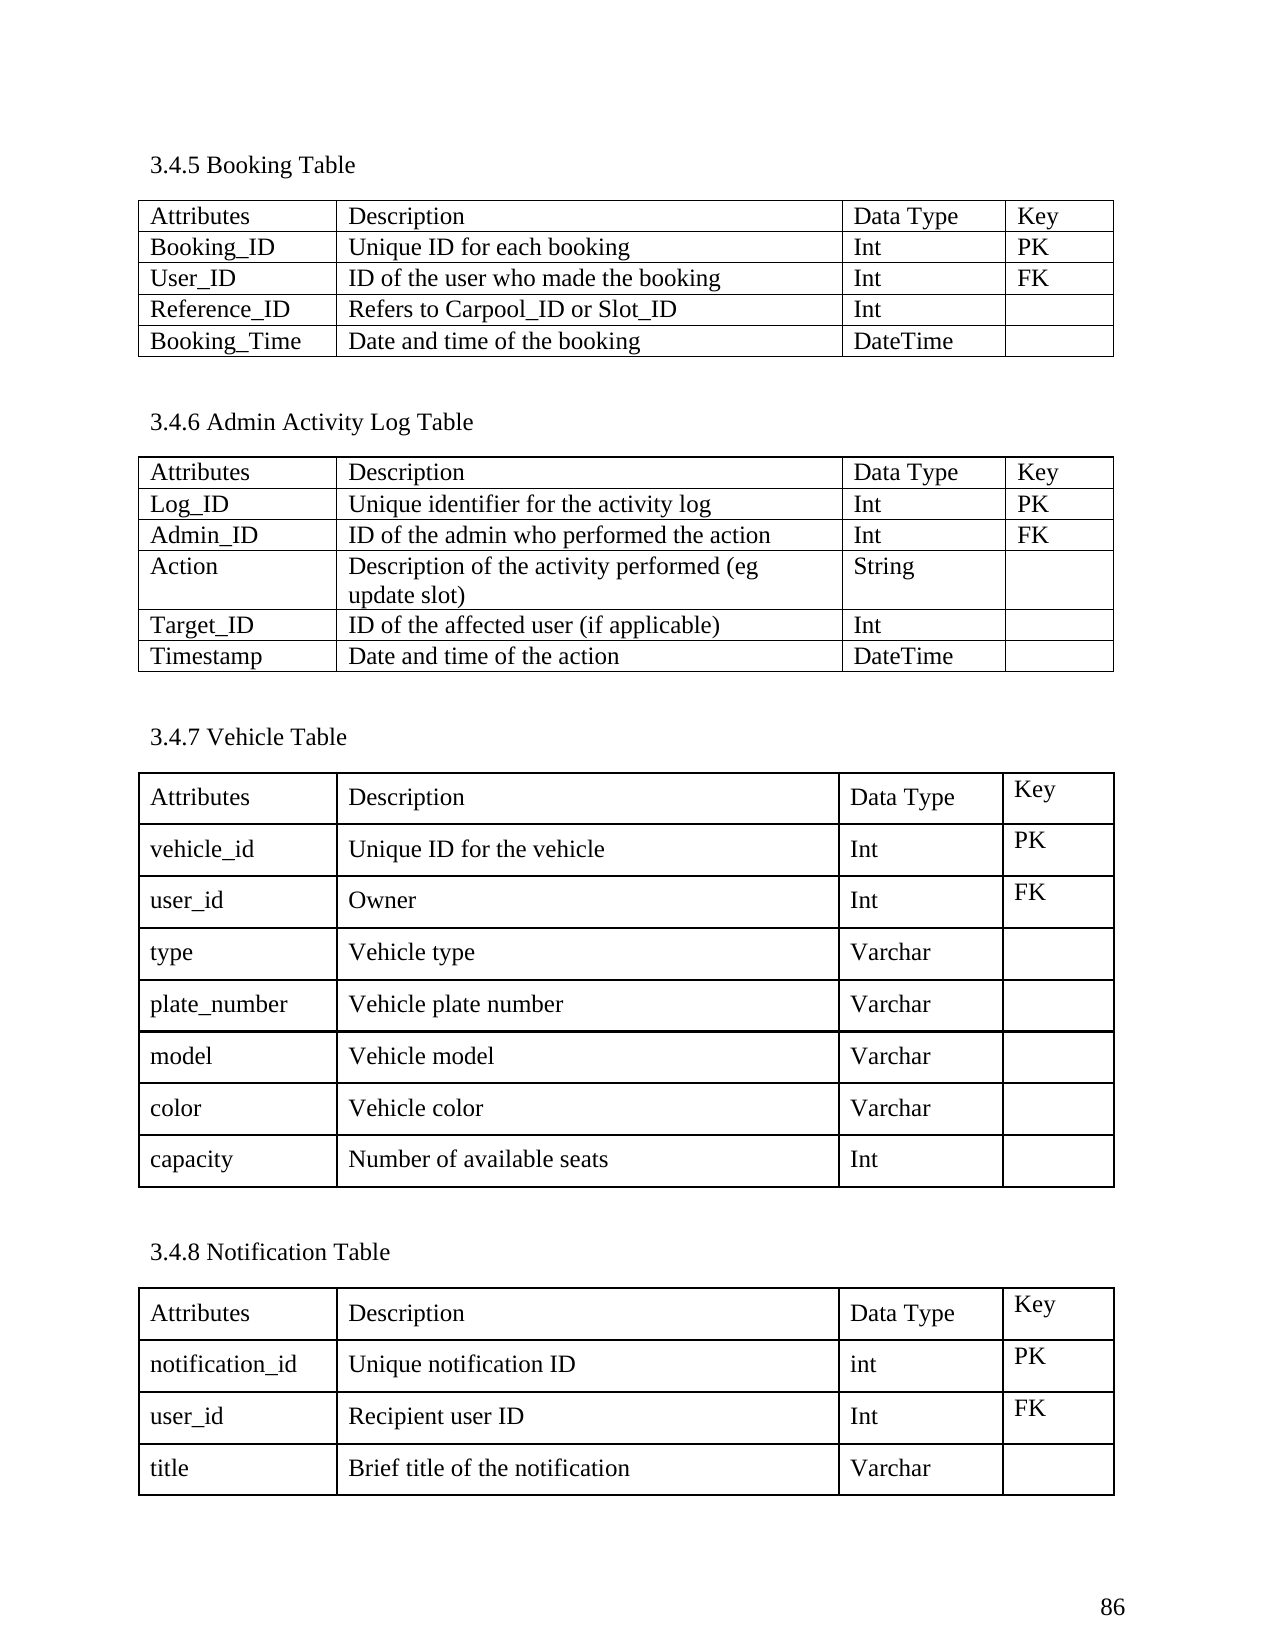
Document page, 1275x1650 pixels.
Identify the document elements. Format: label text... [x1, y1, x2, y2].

table_header Key [1006, 458, 1113, 488]
table_cell Vehicle model [338, 1033, 838, 1082]
table_header Attributes [139, 201, 336, 231]
table_header Description [337, 201, 842, 231]
table_cell [1004, 1033, 1113, 1082]
table_cell User_ID [139, 263, 336, 293]
text 3.4.7 Vehicle Table [150, 722, 1125, 751]
table_cell Varchar [840, 1445, 1002, 1494]
table_cell Varchar [840, 929, 1002, 979]
table_cell capacity [140, 1136, 336, 1186]
table_cell Unique ID for the vehicle [338, 825, 838, 875]
table_header Attributes [140, 774, 336, 823]
text 3.4.5 Booking Table [150, 150, 1125, 179]
table_cell Unique ID for each booking [337, 232, 842, 262]
table_cell [1006, 295, 1113, 325]
table_cell Int [840, 1393, 1002, 1442]
table_header Key [1004, 1289, 1113, 1339]
table_header Description [338, 1289, 838, 1339]
table_cell FK [1004, 1393, 1113, 1442]
table_cell model [140, 1033, 336, 1082]
table_cell Recipient user ID [338, 1393, 838, 1442]
table_header Description [338, 774, 838, 823]
table_cell Varchar [840, 981, 1002, 1030]
table_cell Timestamp [139, 641, 336, 671]
table_cell Varchar [840, 1084, 1002, 1134]
table_header Data Type [840, 774, 1002, 823]
table_header Data Type [843, 201, 1005, 231]
table_cell vehicle_id [140, 825, 336, 875]
table_cell Vehicle color [338, 1084, 838, 1134]
table_cell Reference_ID [139, 295, 336, 325]
table_cell Int [843, 489, 1005, 519]
table_cell DateTime [843, 326, 1005, 356]
table_cell Target_ID [139, 610, 336, 640]
table_header Data Type [840, 1289, 1002, 1339]
table_cell DateTime [843, 641, 1005, 671]
table_cell Admin_ID [139, 520, 336, 550]
table_cell PK [1004, 1341, 1113, 1391]
table_cell Number of available seats [338, 1136, 838, 1186]
table_cell [1006, 551, 1113, 609]
table_cell Int [843, 295, 1005, 325]
table_cell ID of the affected user (if applicable) [337, 610, 842, 640]
table_cell user_id [140, 1393, 336, 1442]
table_cell notification_id [140, 1341, 336, 1391]
table_cell Date and time of the action [337, 641, 842, 671]
table_cell Action [139, 551, 336, 609]
table_cell PK [1006, 232, 1113, 262]
table_header Key [1004, 774, 1113, 823]
table_cell Booking_Time [139, 326, 336, 356]
table_cell [1006, 610, 1113, 640]
table_cell [1004, 1445, 1113, 1494]
table_cell Description of the activity performed (eg update slot) [337, 551, 842, 609]
table_cell plate_number [140, 981, 336, 1030]
table_cell Int [840, 1136, 1002, 1186]
table_header Attributes [140, 1289, 336, 1339]
table_cell FK [1006, 263, 1113, 293]
table_cell title [140, 1445, 336, 1494]
table_cell Varchar [840, 1033, 1002, 1082]
table_cell Int [840, 877, 1002, 927]
table_cell Vehicle type [338, 929, 838, 979]
table_cell String [843, 551, 1005, 609]
table_cell Booking_ID [139, 232, 336, 262]
table_cell Date and time of the booking [337, 326, 842, 356]
table_cell [1006, 326, 1113, 356]
table_cell Int [843, 610, 1005, 640]
table_cell color [140, 1084, 336, 1134]
table_header Attributes [139, 458, 336, 488]
table_cell Unique identifier for the activity log [337, 489, 842, 519]
table_cell [1004, 981, 1113, 1030]
table_cell Refers to Carpool_ID or Slot_ID [337, 295, 842, 325]
table_cell Int [843, 520, 1005, 550]
table_cell [1004, 929, 1113, 979]
table_cell PK [1004, 825, 1113, 875]
table_header Description [337, 458, 842, 488]
table_cell Int [843, 263, 1005, 293]
text 3.4.8 Notification Table [150, 1237, 1125, 1266]
text 3.4.6 Admin Activity Log Table [150, 407, 1125, 435]
table_cell Int [843, 232, 1005, 262]
table_cell [1004, 1136, 1113, 1186]
table_cell ID of the admin who performed the action [337, 520, 842, 550]
table_header Key [1006, 201, 1113, 231]
table_cell FK [1006, 520, 1113, 550]
table_cell Brief title of the notification [338, 1445, 838, 1494]
table_cell [1004, 1084, 1113, 1134]
table_cell Unique notification ID [338, 1341, 838, 1391]
table_cell Owner [338, 877, 838, 927]
table_cell [1006, 641, 1113, 671]
table_cell int [840, 1341, 1002, 1391]
table_header Data Type [843, 458, 1005, 488]
table_cell user_id [140, 877, 336, 927]
table_cell ID of the user who made the booking [337, 263, 842, 293]
table_cell Vehicle plate number [338, 981, 838, 1030]
table_cell PK [1006, 489, 1113, 519]
table_cell Int [840, 825, 1002, 875]
table_cell type [140, 929, 336, 979]
table_cell FK [1004, 877, 1113, 927]
table_cell Log_ID [139, 489, 336, 519]
